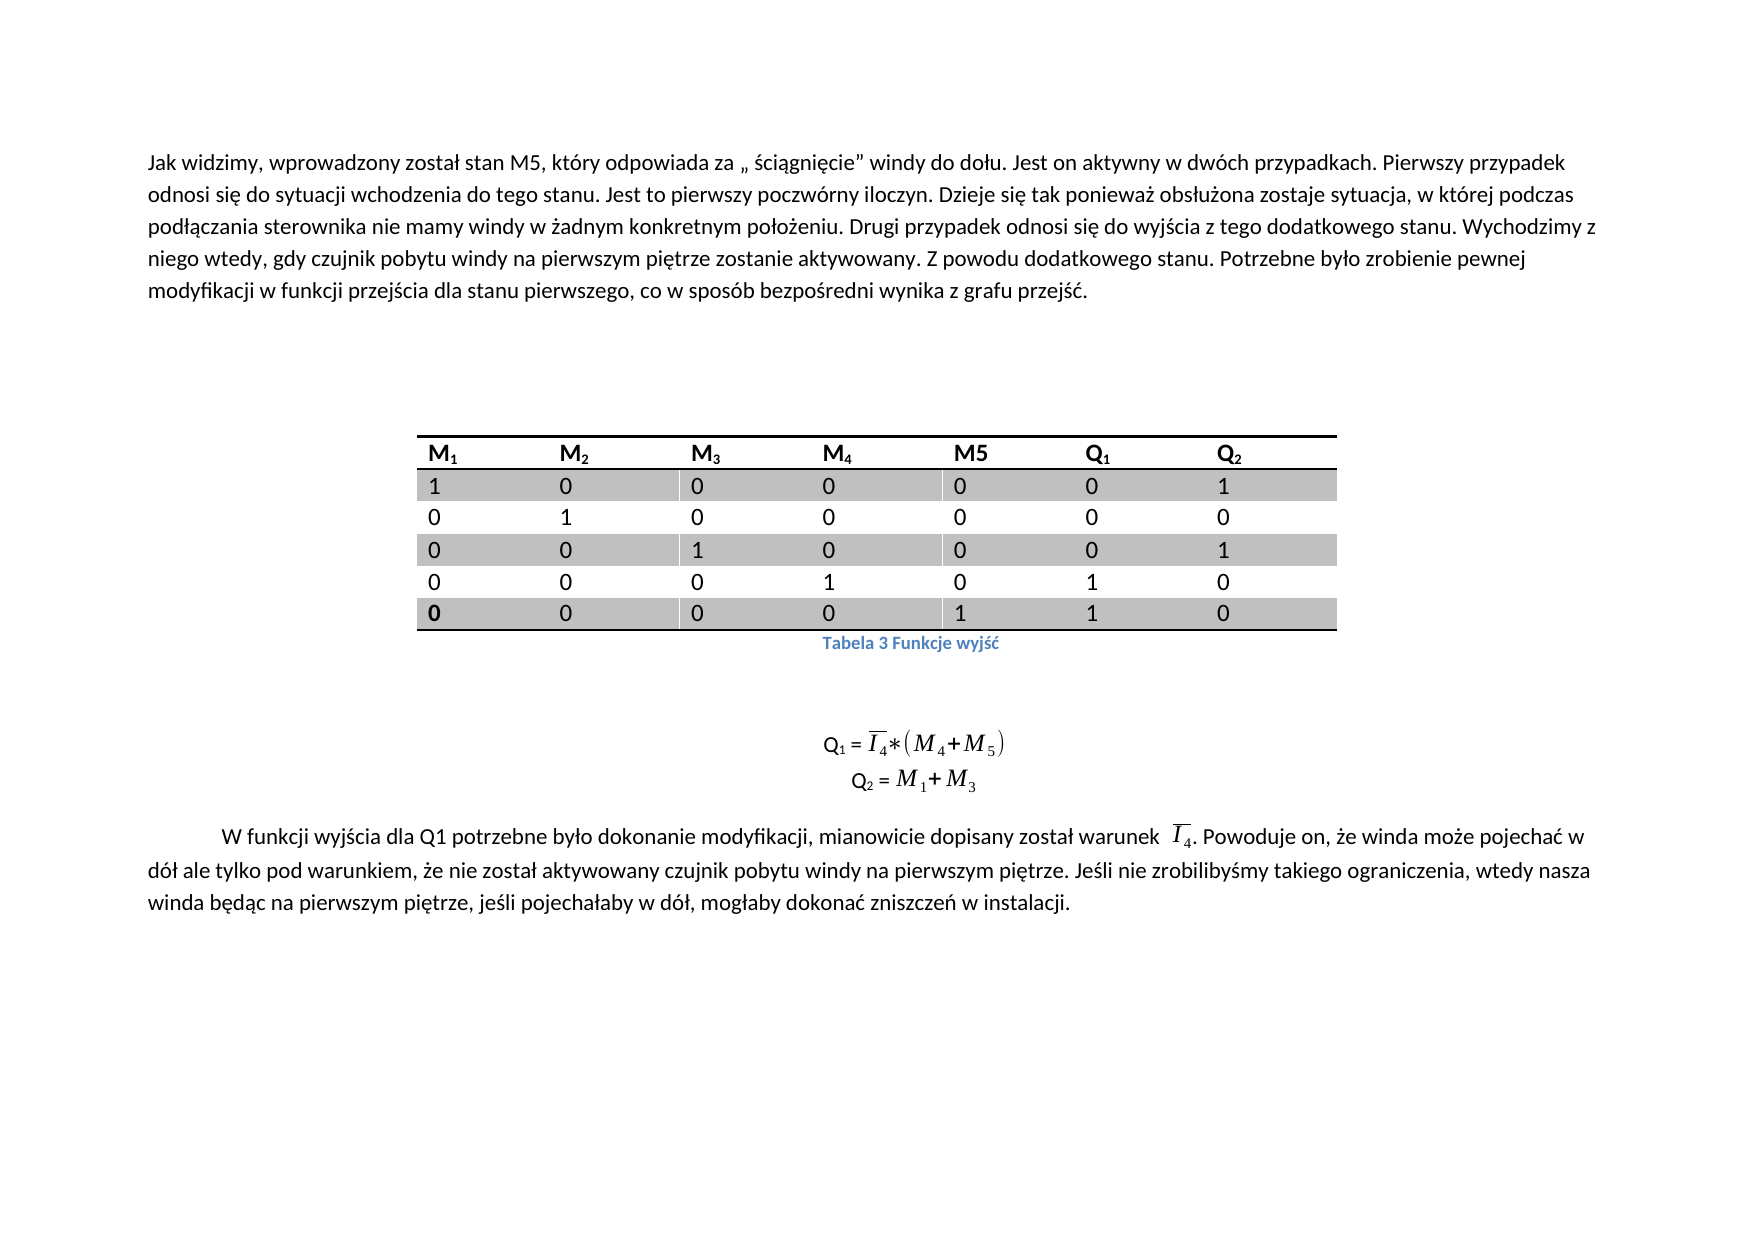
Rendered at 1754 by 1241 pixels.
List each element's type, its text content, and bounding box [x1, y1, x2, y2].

table_header M1 [417, 438, 548, 468]
table_cell 0 [943, 566, 1074, 597]
table_cell 0 [1074, 470, 1206, 501]
table_cell 0 [1206, 598, 1337, 629]
table_cell 0 [548, 598, 679, 629]
table_cell 0 [548, 566, 679, 597]
table_header M5 [943, 438, 1074, 468]
table_cell 0 [417, 534, 548, 566]
table_cell 0 [943, 534, 1074, 566]
table_cell 1 [1074, 598, 1206, 629]
table_cell 0 [417, 566, 548, 597]
table_cell 0 [680, 501, 811, 534]
table_cell 0 [680, 566, 811, 597]
table_cell 0 [1206, 501, 1337, 534]
table_header M4 [811, 438, 942, 468]
table_cell 0 [1074, 501, 1206, 534]
table_cell 0 [1206, 566, 1337, 597]
table_cell 0 [548, 534, 679, 566]
table_cell 1 [548, 501, 679, 534]
table_header M3 [680, 438, 811, 468]
text W funkcji wyjścia dla Q1 potrzebne było dokonanie modyfikacji, mianowicie dopisany został warunek . Powoduje on, że winda może pojechać w dół ale tylko pod warunkiem, że nie został aktywowany czujnik pobytu windy na pierwszym piętrze. Jeśli nie zrobilibyśmy takiego ograniczenia, wtedy nasza winda będąc na pierwszym piętrze, jeśli pojechałaby w dół, mogłaby dokonać zniszczeń w instalacji. [148, 821, 1606, 916]
table_cell 1 [1206, 534, 1337, 566]
text Jak widzimy, wprowadzony został stan M5, który odpowiada za „ ściągnięcie” windy do dołu. Jest on aktywny w dwóch przypadkach. Pierwszy przypadek odnosi się do sytuacji wchodzenia do tego stanu. Jest to pierwszy poczwórny iloczyn. Dzieje się tak ponieważ obsłużona zostaje sytuacja, w której podczas podłączania sterownika nie mamy windy w żadnym konkretnym położeniu. Drugi przypadek odnosi się do wyjścia z tego dodatkowego stanu. Wychodzimy z niego wtedy, gdy czujnik pobytu windy na pierwszym piętrze zostanie aktywowany. Z powodu dodatkowego stanu. Potrzebne było zrobienie pewnej modyfikacji w funkcji przejścia dla stanu pierwszego, co w sposób bezpośredni wynika z grafu przejść. [148, 148, 1606, 304]
table_cell 0 [1074, 534, 1206, 566]
table_cell 0 [680, 598, 811, 629]
table_cell 1 [417, 470, 548, 501]
table_cell 0 [943, 501, 1074, 534]
table_cell 1 [1206, 470, 1337, 501]
text Q1 = Q2 = [221, 728, 1606, 796]
table_cell 0 [548, 470, 679, 501]
table_cell 0 [811, 470, 942, 501]
table_cell 0 [417, 501, 548, 534]
table_cell 0 [680, 470, 811, 501]
text Tabela 3 Funkcje wyjść [148, 631, 1606, 654]
table_cell 0 [417, 598, 548, 629]
table_header Q1 [1074, 438, 1206, 468]
table_cell 0 [943, 470, 1074, 501]
table_cell 0 [811, 534, 942, 566]
table_header Q2 [1206, 438, 1337, 468]
table_cell 0 [811, 501, 942, 534]
table_cell 0 [811, 598, 942, 629]
table_cell 1 [943, 598, 1074, 629]
table_cell 1 [1074, 566, 1206, 597]
table_cell 1 [680, 534, 811, 566]
table_cell 1 [811, 566, 942, 597]
table_header M2 [548, 438, 679, 468]
